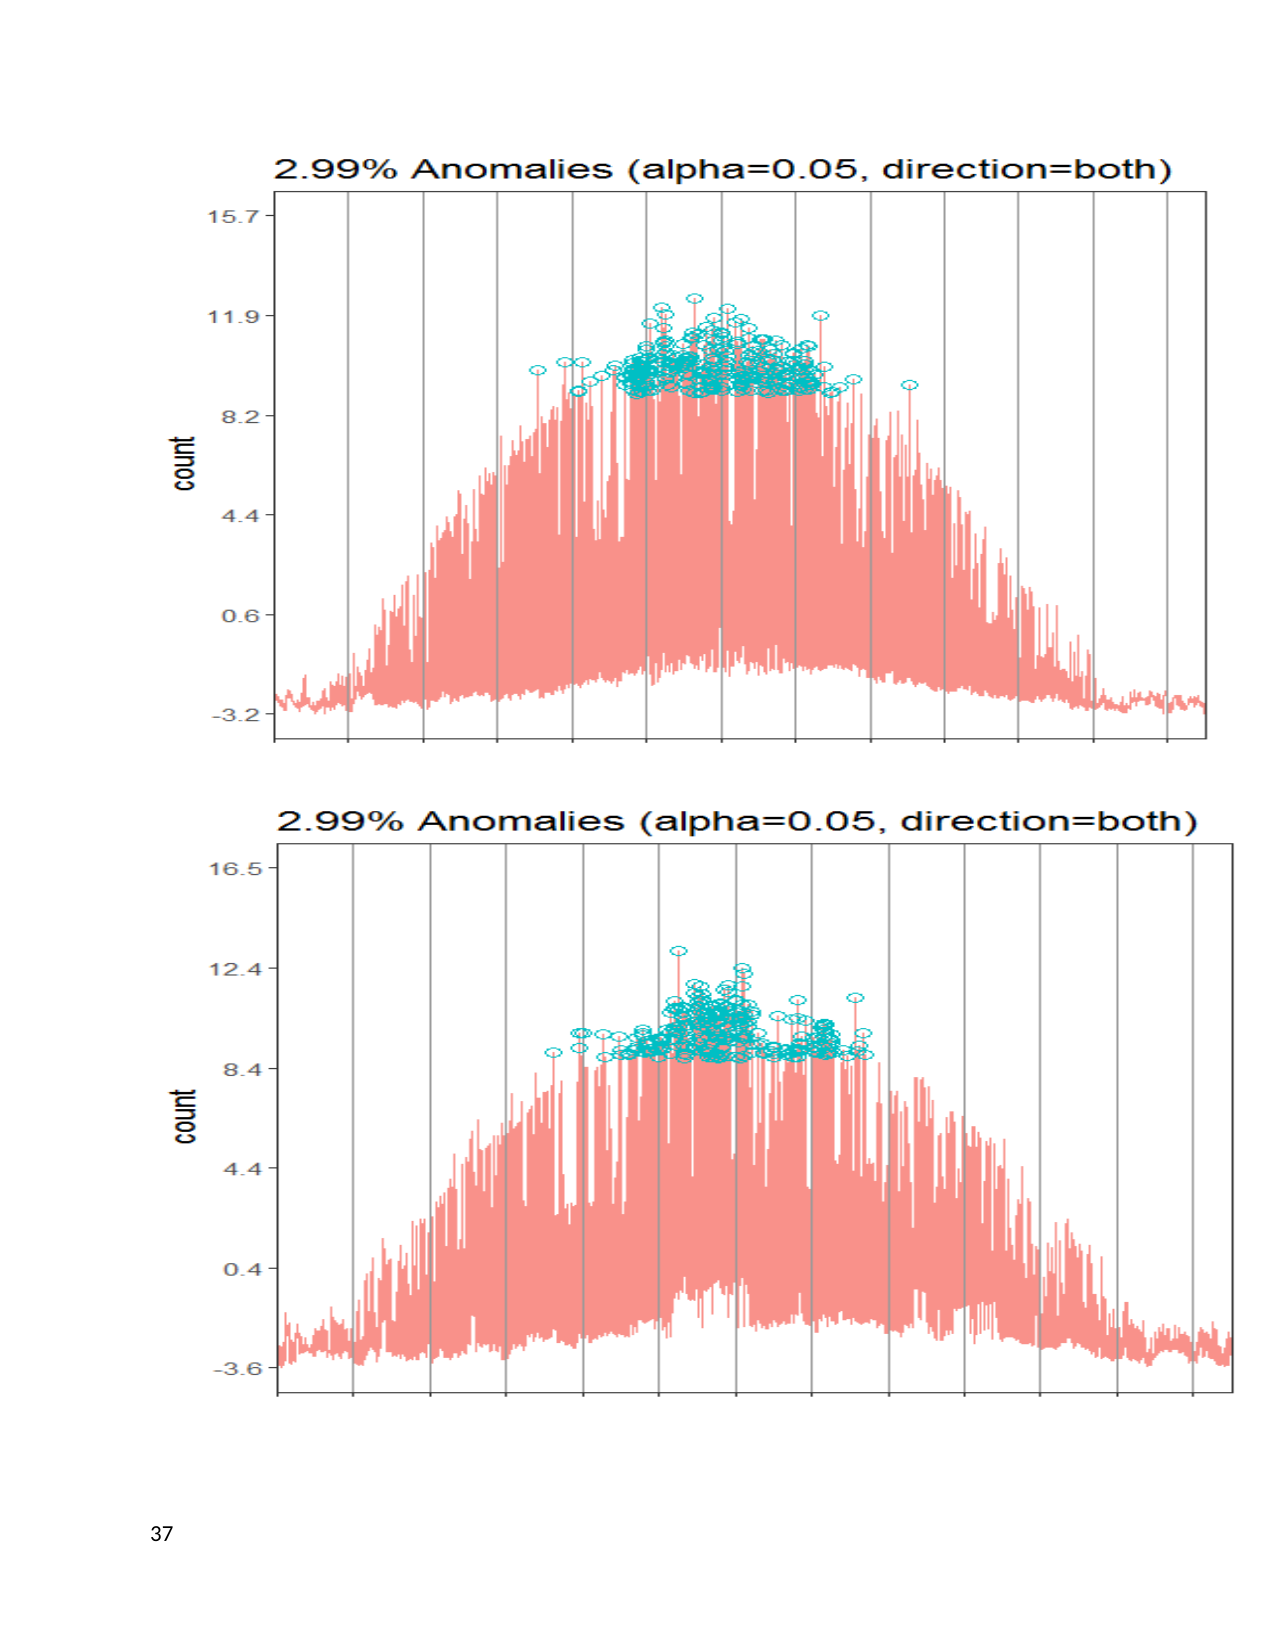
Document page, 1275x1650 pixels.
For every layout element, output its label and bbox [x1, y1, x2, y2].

picture [150, 801, 1248, 1431]
picture [150, 150, 1221, 777]
